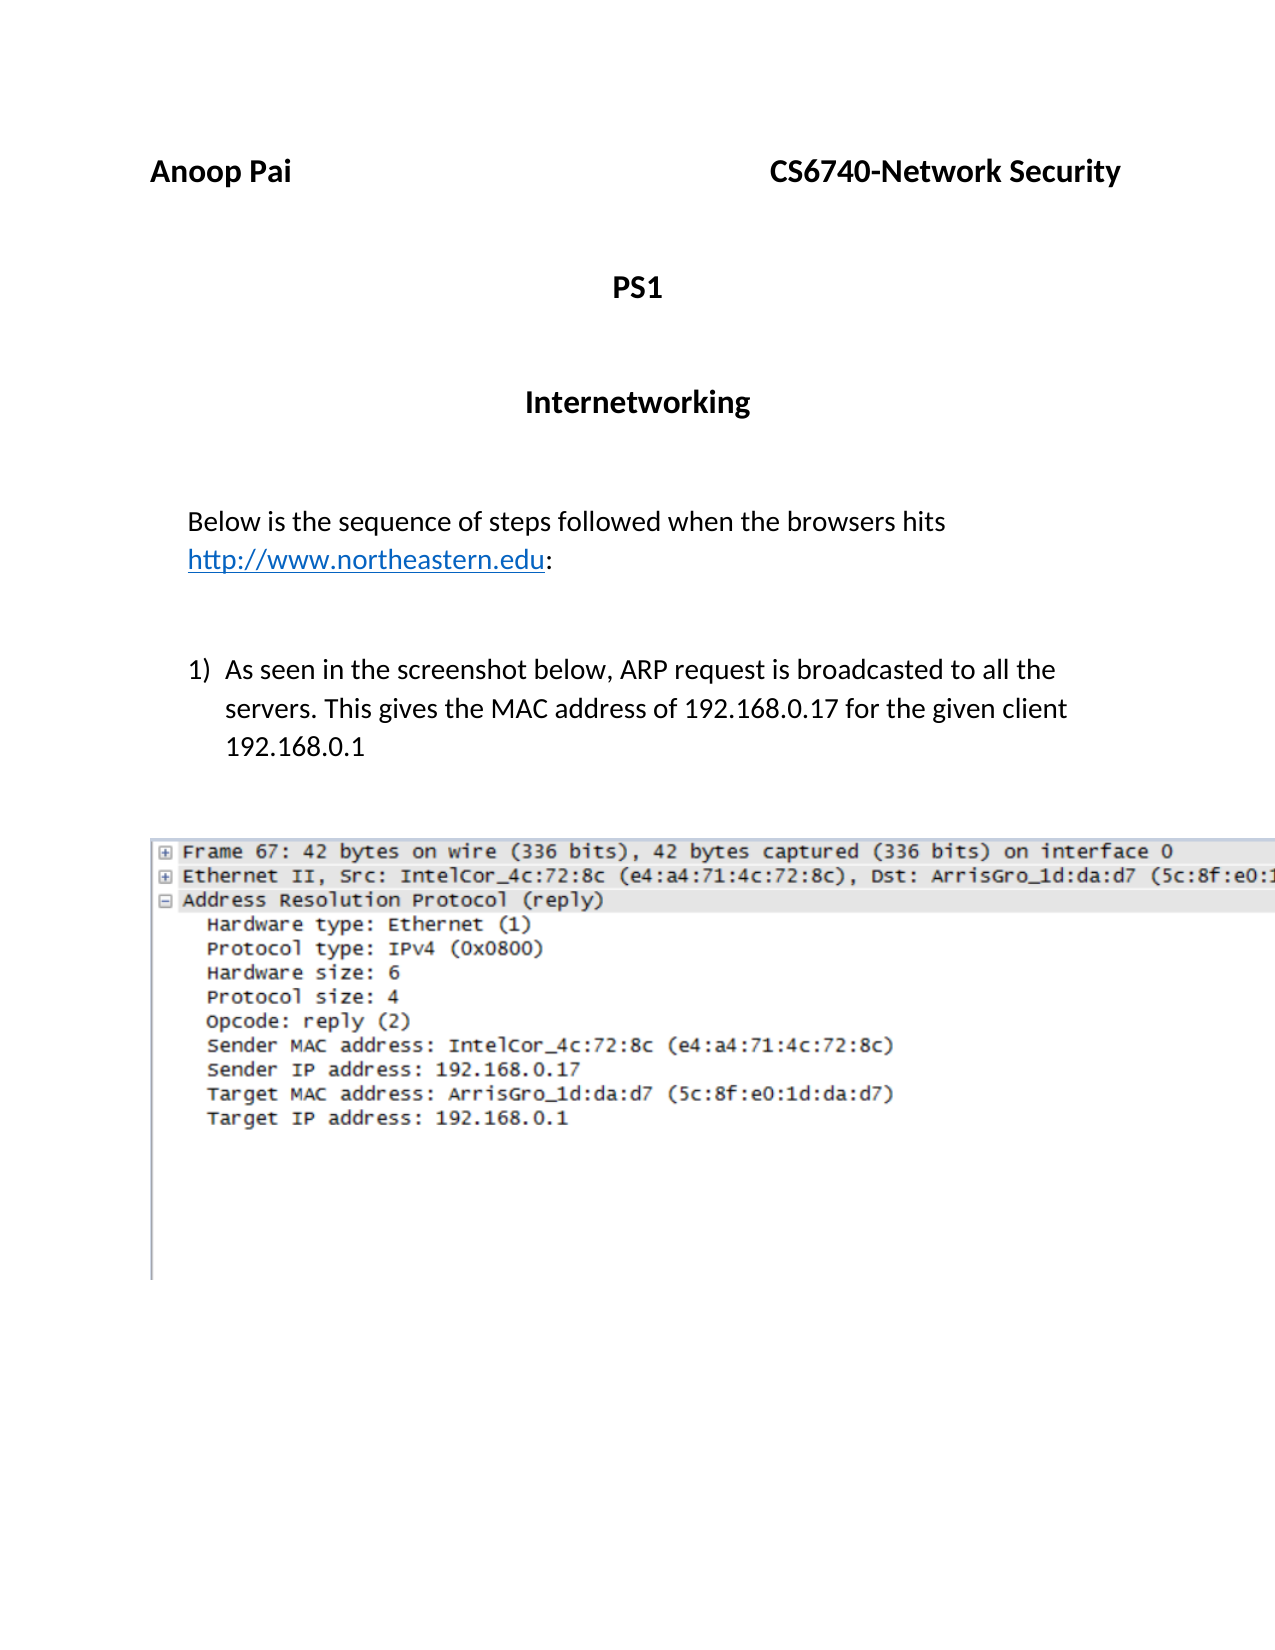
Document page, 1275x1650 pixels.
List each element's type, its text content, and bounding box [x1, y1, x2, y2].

text Below is the sequence of steps followed when the browsers hits http://www.northeastern.edu: [187, 503, 1125, 577]
list As seen in the screenshot below, ARP request is broadcasted to all the servers. This gives the MAC address of 192.168.0.17 for the given client 192.168.0.1 [187, 651, 1125, 764]
text Internetworking [150, 381, 1125, 422]
text PS1 [150, 266, 1125, 306]
text Anoop Pai CS6740-Network Security [150, 150, 1125, 191]
picture [150, 838, 1275, 1280]
